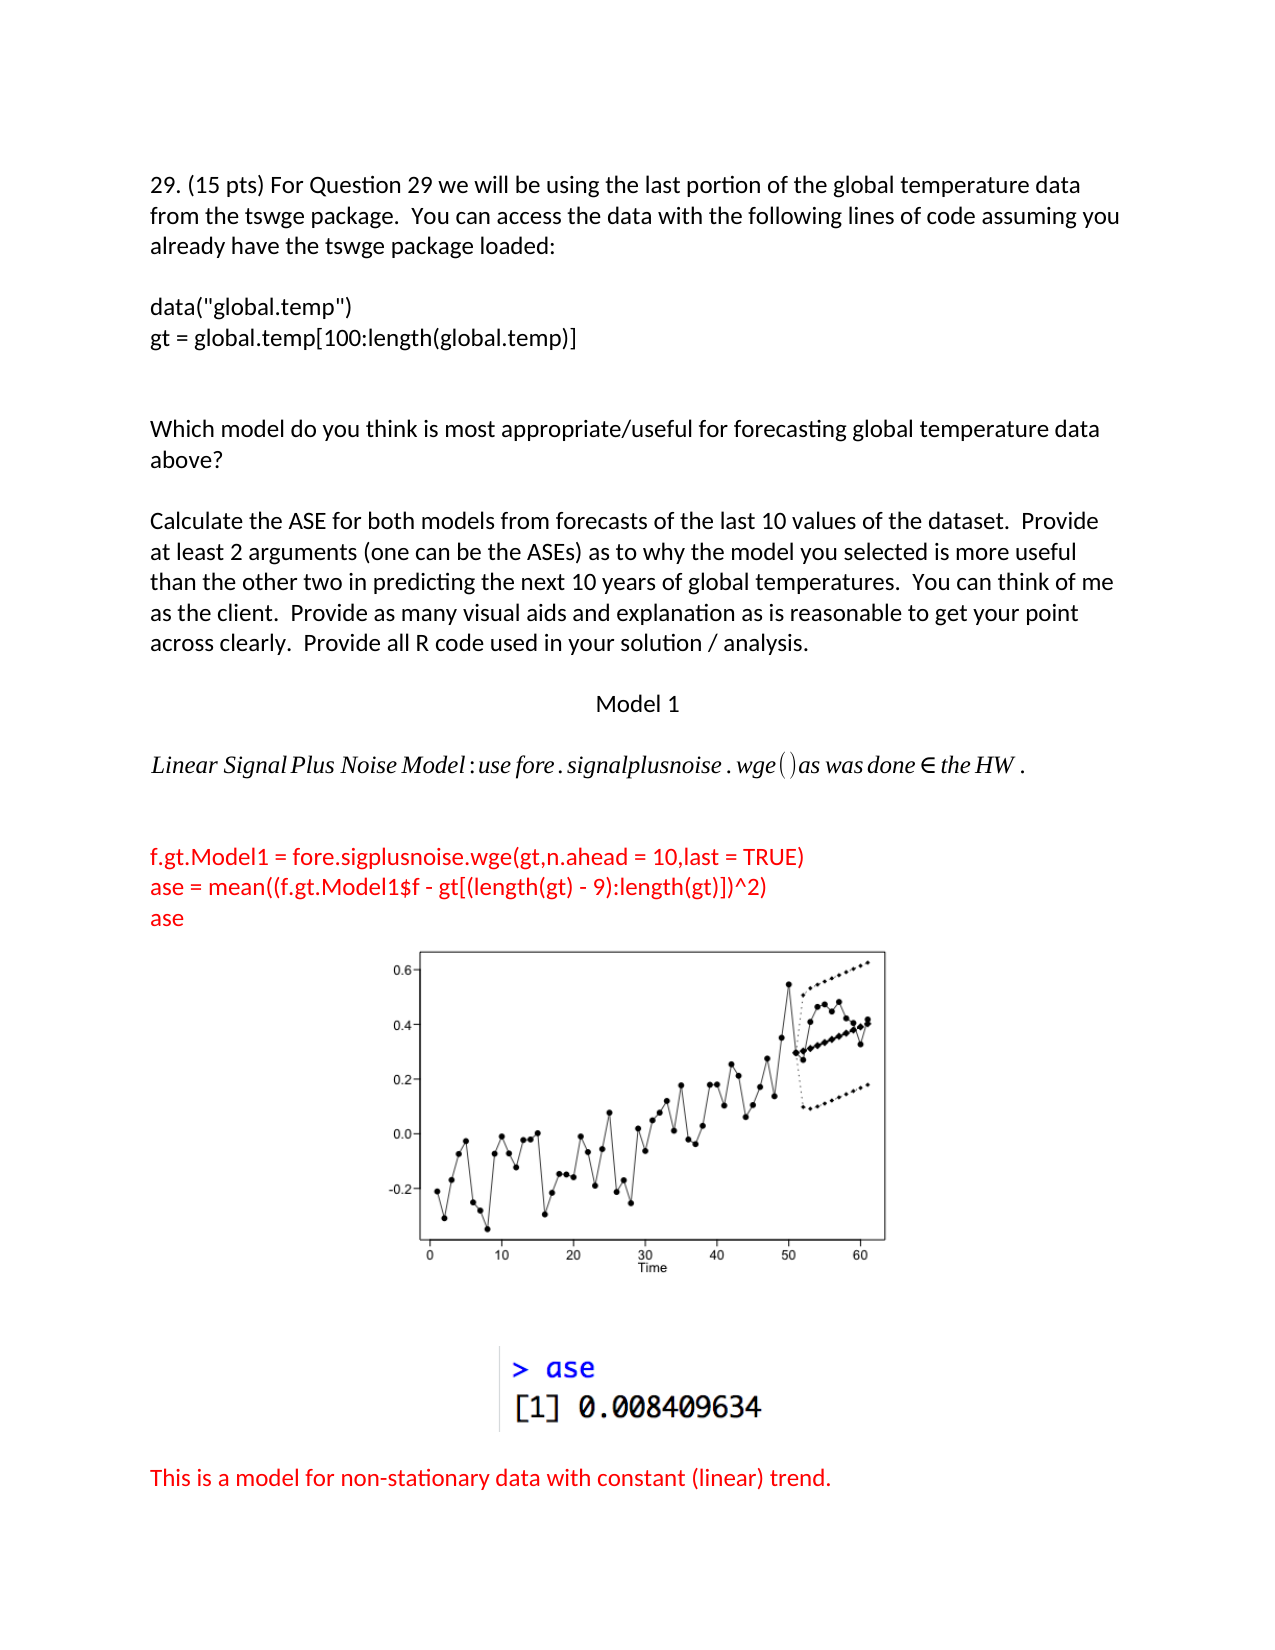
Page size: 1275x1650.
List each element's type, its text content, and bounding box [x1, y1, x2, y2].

text This is a model for non-stationary data with constant (linear) trend. [150, 1462, 1125, 1493]
text Calculate the ASE for both models from forecasts of the last 10 values of the dataset. Provide at least 2 arguments (one can be the ASEs) as to why the model you selected is more useful than the other two in predicting the next 10 years of global temperatures. You can think of me as the client. Provide as many visual aids and explanation as is reasonable to get your point across clearly. Provide all R code used in your solution / analysis. [150, 505, 1125, 658]
text data("global.temp") [150, 291, 1125, 322]
text ase = mean((f.gt.Model1$f - gt[(length(gt) - 9):length(gt)])^2) [150, 871, 1125, 902]
text ase [150, 902, 1125, 932]
text Model 1 [150, 688, 1125, 719]
text gt = global.temp[100:length(global.temp)] [150, 322, 1125, 352]
picture [370, 932, 905, 1316]
text Which model do you think is most appropriate/useful for forecasting global temperature data above? [150, 413, 1125, 474]
text 29. (15 pts) For Question 29 we will be using the last portion of the global temperature data from the tswge package. You can access the data with the following lines of code assuming you already have the tswge package loaded: [150, 169, 1125, 261]
picture [498, 1346, 777, 1432]
text f.gt.Model1 = fore.sigplusnoise.wge(gt,n.ahead = 10,last = TRUE) [150, 841, 1125, 871]
